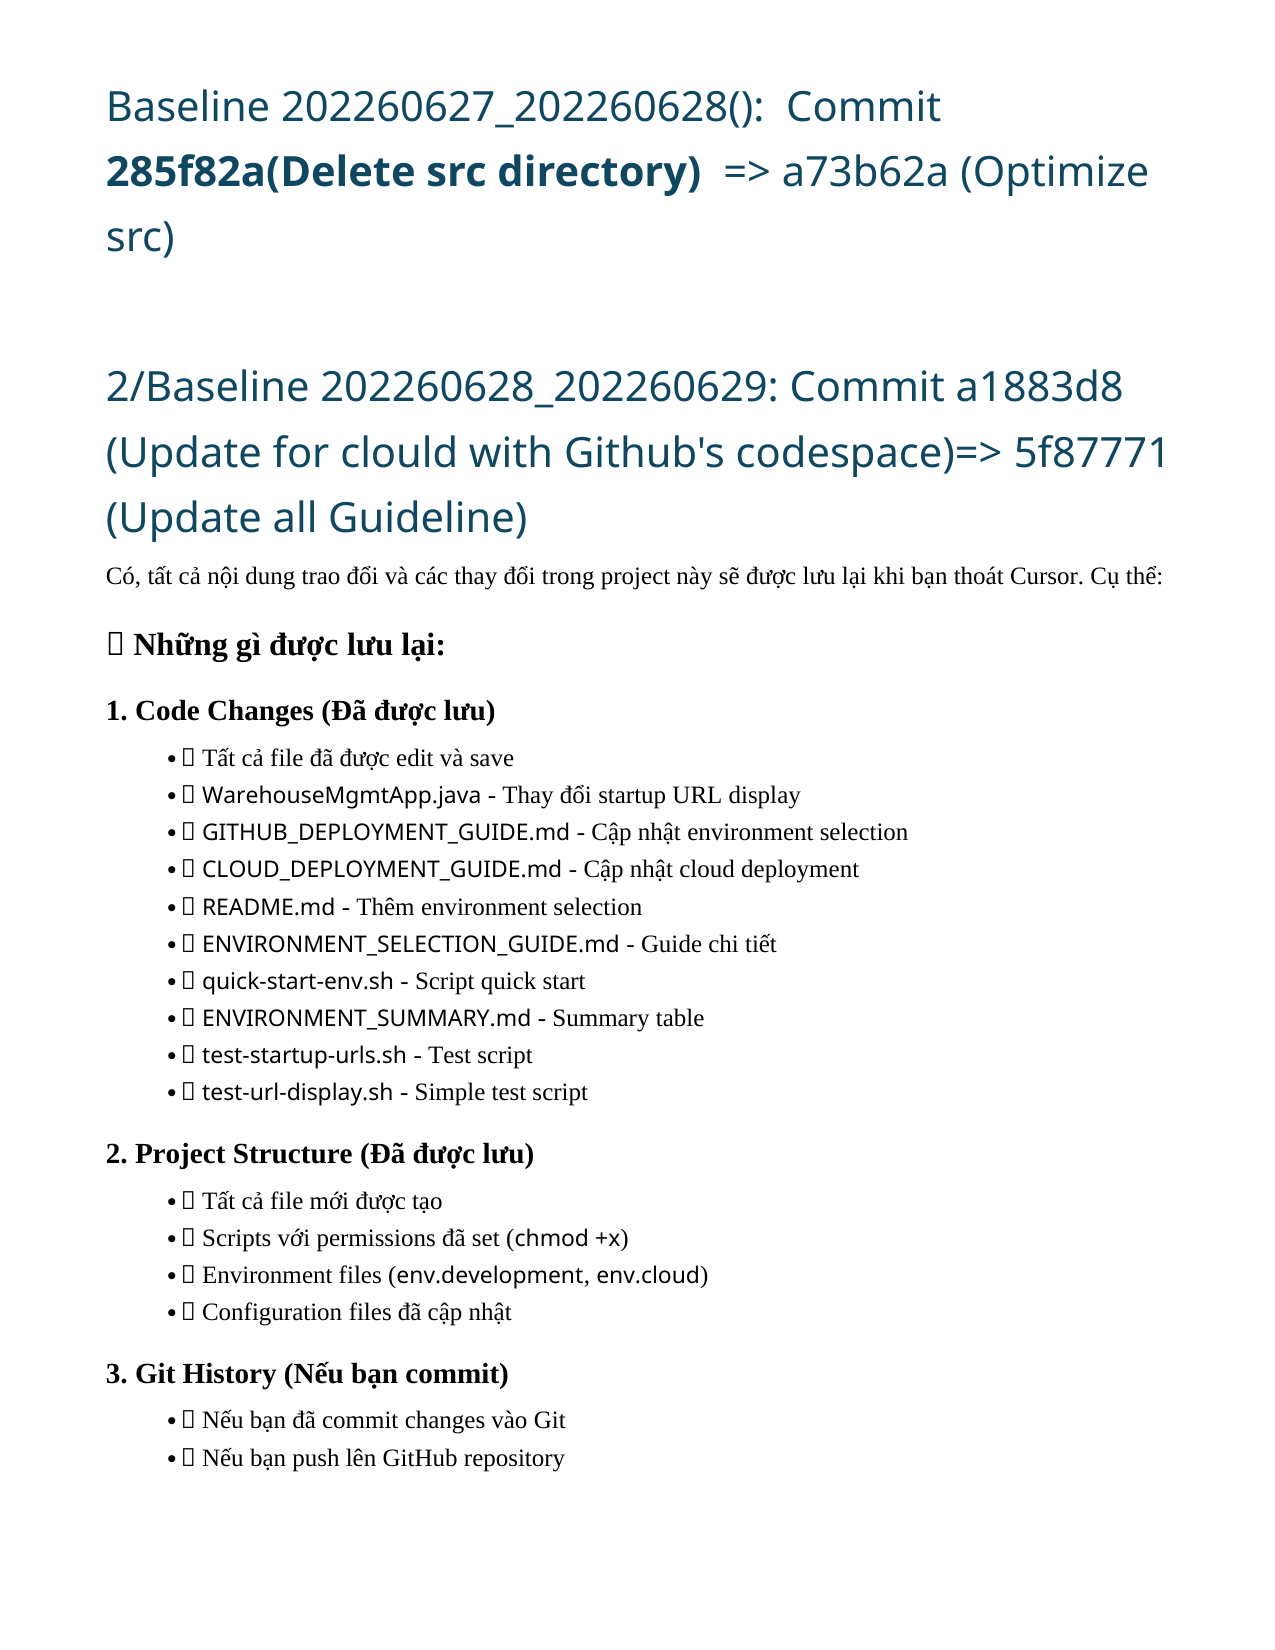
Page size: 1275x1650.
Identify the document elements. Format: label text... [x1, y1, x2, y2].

text 3. Git History (Nếu bạn commit) [106, 1356, 1198, 1389]
list ✅ quick-start-env.sh - Script quick start [168, 962, 1198, 997]
list ✅ ENVIRONMENT_SELECTION_GUIDE.md - Guide chi tiết [168, 925, 1198, 959]
list ✅ WarehouseMgmtApp.java - Thay đổi startup URL display [168, 777, 1198, 811]
list ✅ Nếu bạn push lên GitHub repository [168, 1439, 1198, 1473]
text 2. Project Structure (Đã được lưu) [106, 1136, 1198, 1170]
list ✅ GITHUB_DEPLOYMENT_GUIDE.md - Cập nhật environment selection [168, 814, 1198, 848]
list ✅ ENVIRONMENT_SUMMARY.md - Summary table [168, 1000, 1198, 1034]
list ✅ README.md - Thêm environment selection [168, 888, 1198, 922]
list ✅ CLOUD_DEPLOYMENT_GUIDE.md - Cập nhật cloud deployment [168, 851, 1198, 885]
subtitle 2/Baseline 202260628_202260629: Commit a1883d8 (Update for clould with Github's codespace)=> 5f87771 (Update all Guideline) [106, 357, 1198, 544]
text 1. Code Changes (Đã được lưu) [106, 693, 1198, 727]
list ✅ Configuration files đã cập nhật [168, 1294, 1198, 1328]
list ✅ Tất cả file đã được edit và save [168, 739, 1198, 773]
list ✅ Scripts với permissions đã set (chmod +x) [168, 1219, 1198, 1253]
list ✅ test-url-display.sh - Simple test script [168, 1074, 1198, 1108]
list ✅ Nếu bạn đã commit changes vào Git [168, 1402, 1198, 1436]
list ✅ Tất cả file mới được tạo [168, 1182, 1198, 1216]
subtitle Baseline 202260627_202260628(): Commit 285f82a(Delete src directory) => a73b62a (Optimize src) [106, 77, 1198, 264]
list ✅ test-startup-urls.sh - Test script [168, 1037, 1198, 1071]
text 💾 Những gì được lưu lại: [106, 621, 1198, 665]
text Có, tất cả nội dung trao đổi và các thay đổi trong project này sẽ được lưu lại khi bạn thoát Cursor. Cụ thể: [106, 561, 1198, 590]
list ✅ Environment files (env.development, env.cloud) [168, 1257, 1198, 1291]
